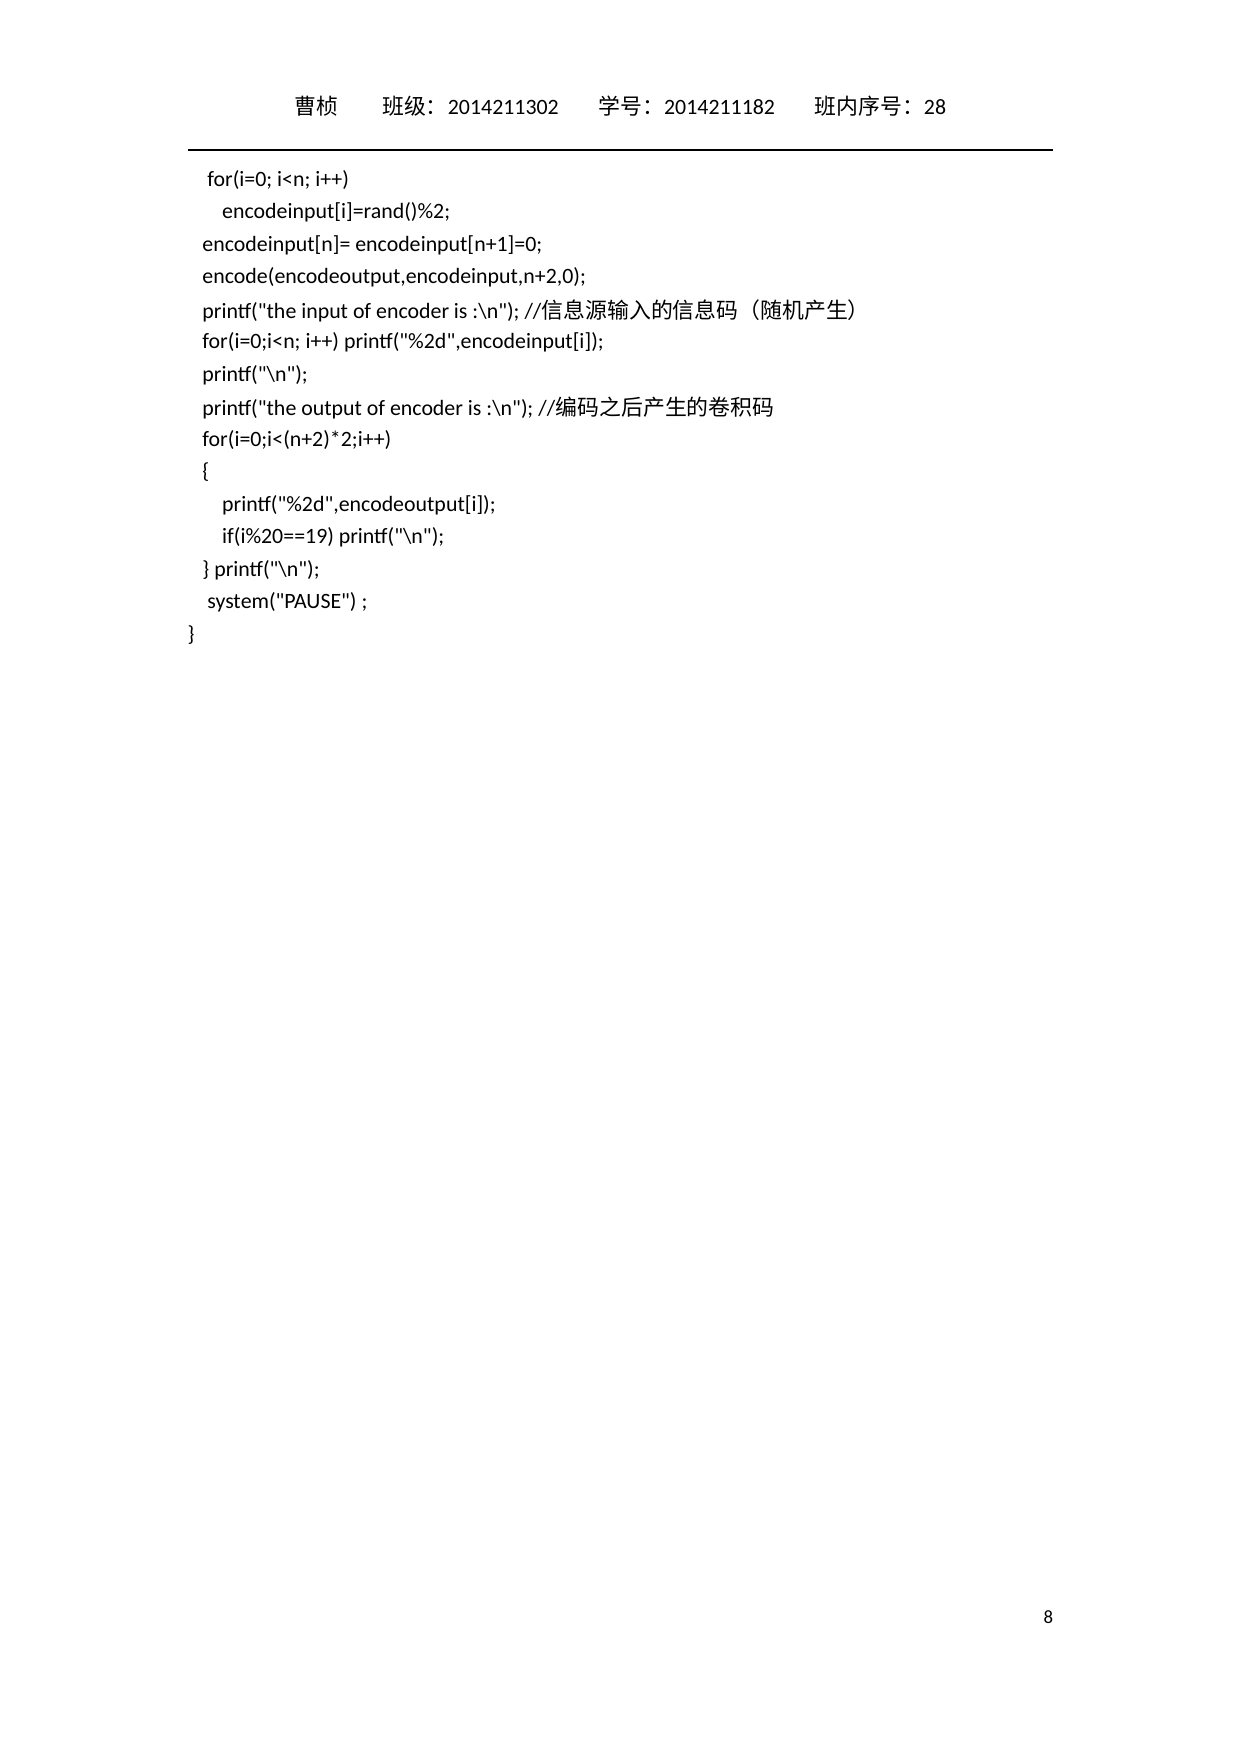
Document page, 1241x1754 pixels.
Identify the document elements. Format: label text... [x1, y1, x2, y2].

text } printf("\n"); [187, 552, 1053, 585]
text printf("the output of encoder is :\n"); //编码之后产生的卷积码 [187, 390, 1053, 422]
text for(i=0;i<n; i++) printf("%2d",encodeinput[i]); [187, 325, 1053, 357]
text system("PAUSE") ; [187, 585, 1053, 617]
text printf("the input of encoder is :\n"); //信息源输入的信息码（随机产生） [187, 292, 1053, 325]
text encodeinput[n]= encodeinput[n+1]=0; [187, 227, 1053, 260]
text { [187, 455, 1053, 487]
text printf("\n"); [187, 357, 1053, 390]
text encode(encodeoutput,encodeinput,n+2,0); [187, 260, 1053, 292]
text encodeinput[i]=rand()%2; [187, 195, 1053, 227]
text for(i=0; i<n; i++) [187, 162, 1053, 195]
text for(i=0;i<(n+2)*2;i++) [187, 422, 1053, 455]
text } [187, 617, 1053, 650]
text printf("%2d",encodeoutput[i]); [187, 487, 1053, 520]
text if(i%20==19) printf("\n"); [187, 520, 1053, 552]
